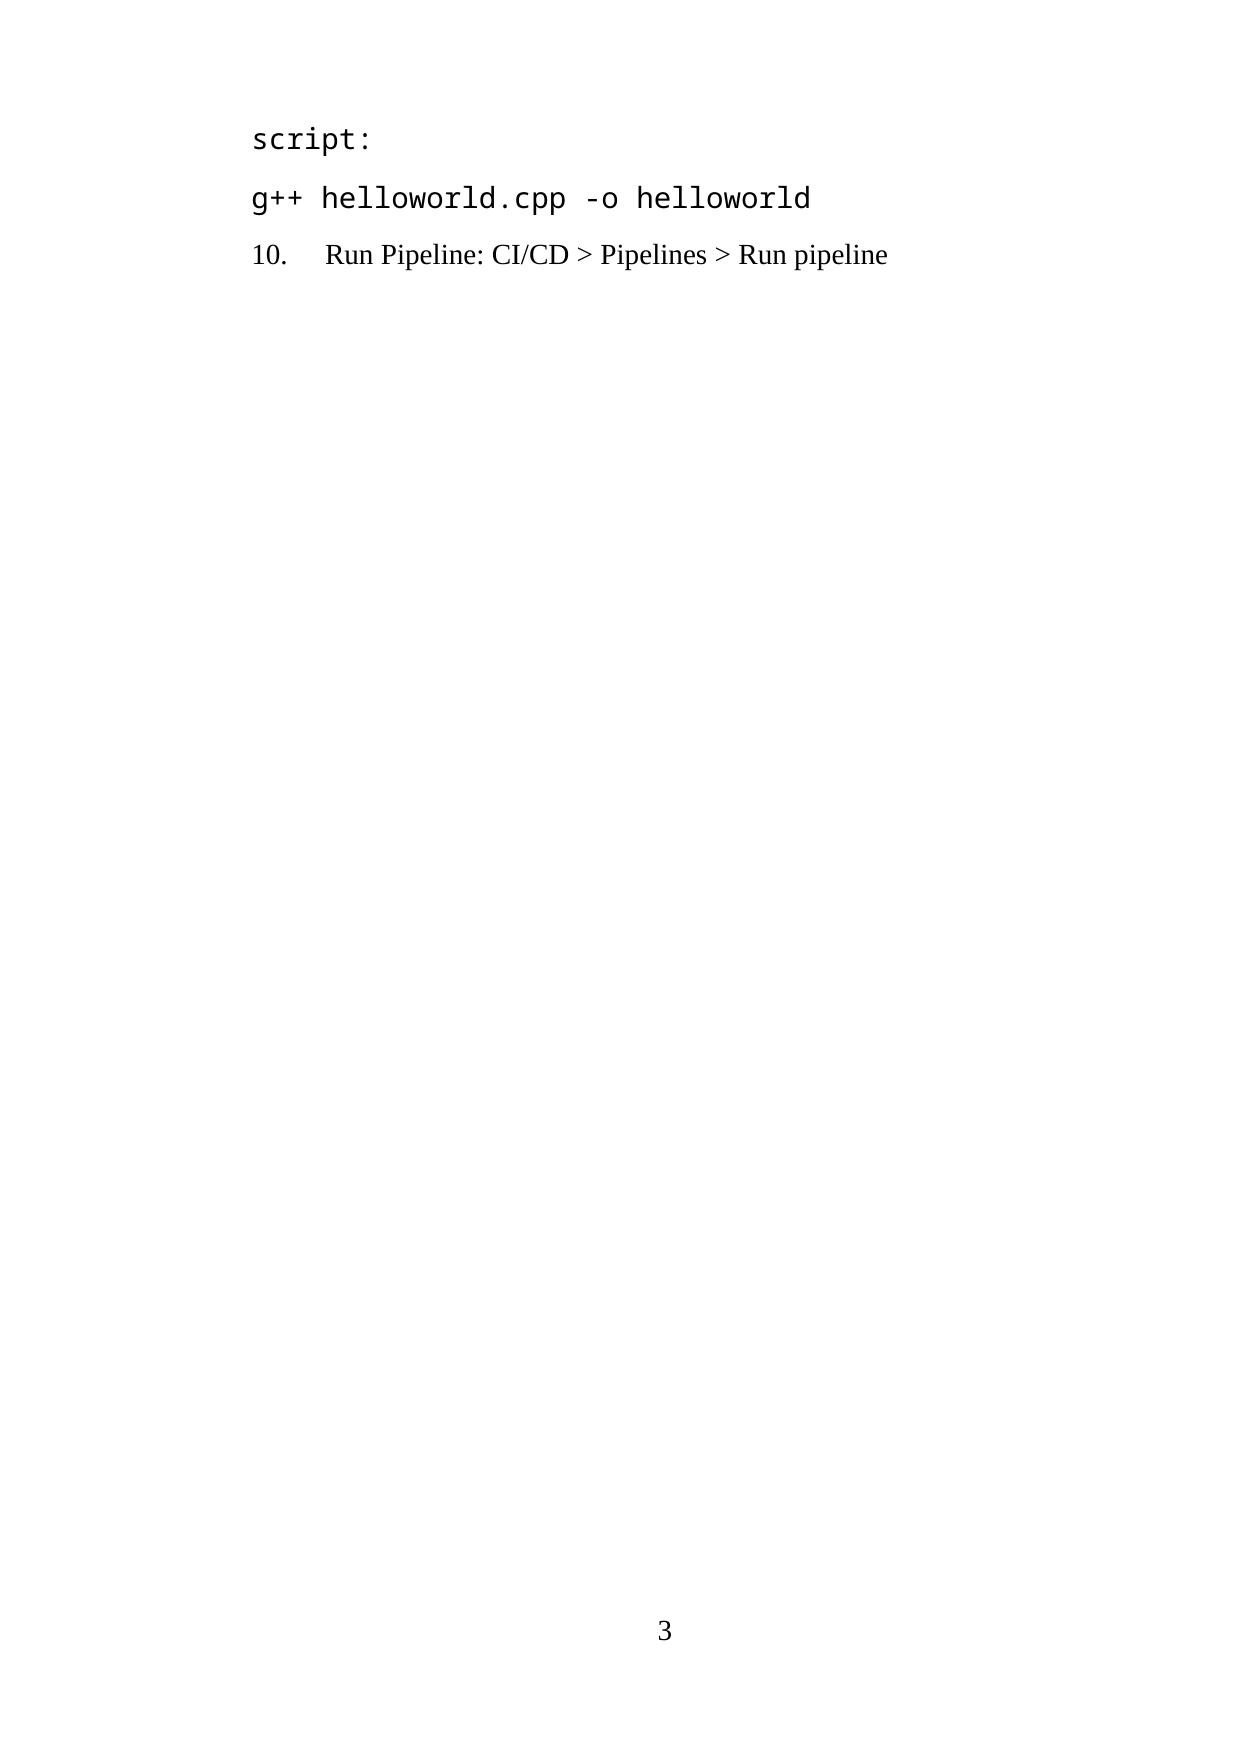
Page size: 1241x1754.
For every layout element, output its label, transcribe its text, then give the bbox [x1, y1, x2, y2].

text g++ helloworld.cpp -o helloworld [177, 178, 1152, 217]
text script: [177, 118, 1152, 158]
list Run Pipeline: CI/CD > Pipelines > Run pipeline [177, 237, 1152, 271]
